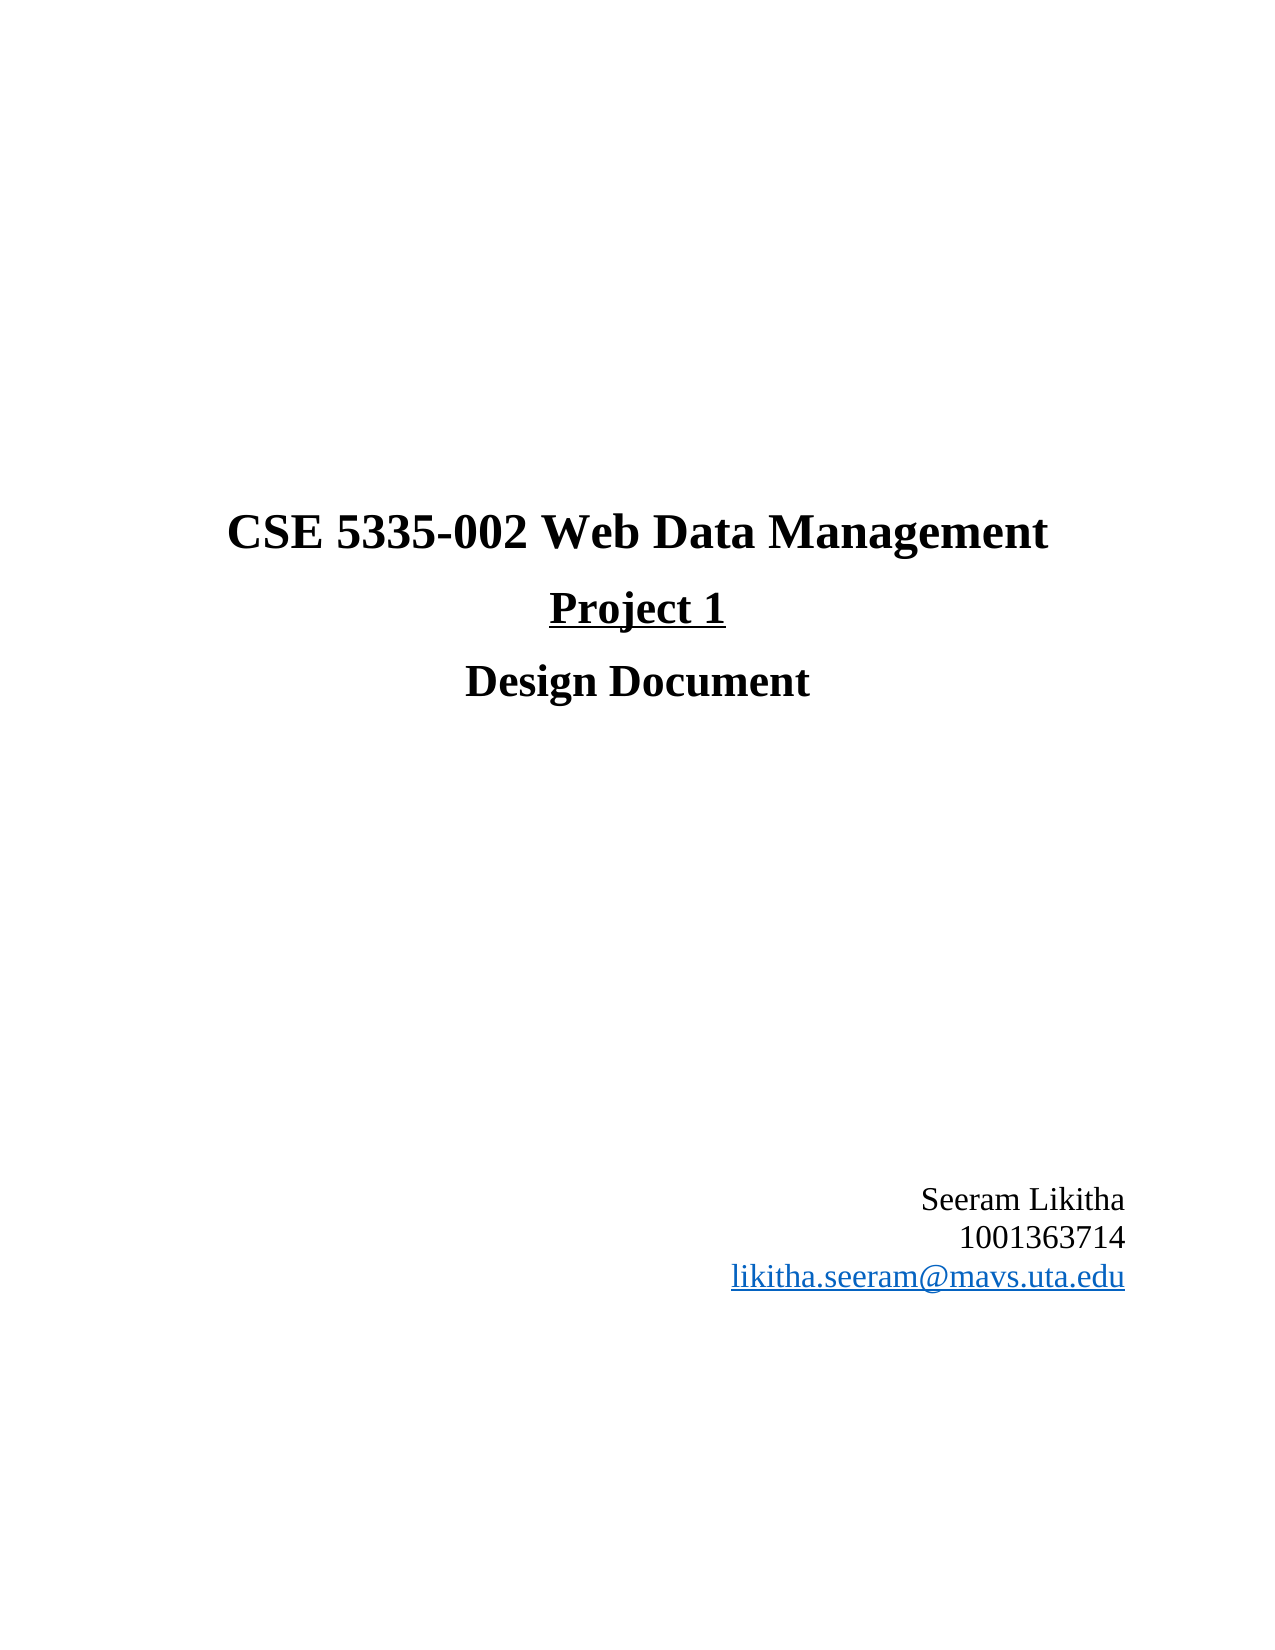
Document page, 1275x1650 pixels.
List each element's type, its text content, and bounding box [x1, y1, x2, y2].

text likitha.seeram@mavs.uta.edu [150, 1256, 1125, 1294]
text 1001363714 [150, 1217, 1125, 1256]
text CSE 5335-002 Web Data Management [150, 501, 1125, 559]
text Seeram Likitha [150, 1179, 1125, 1217]
text Project 1 [150, 580, 1125, 633]
text Design Document [150, 654, 1125, 706]
